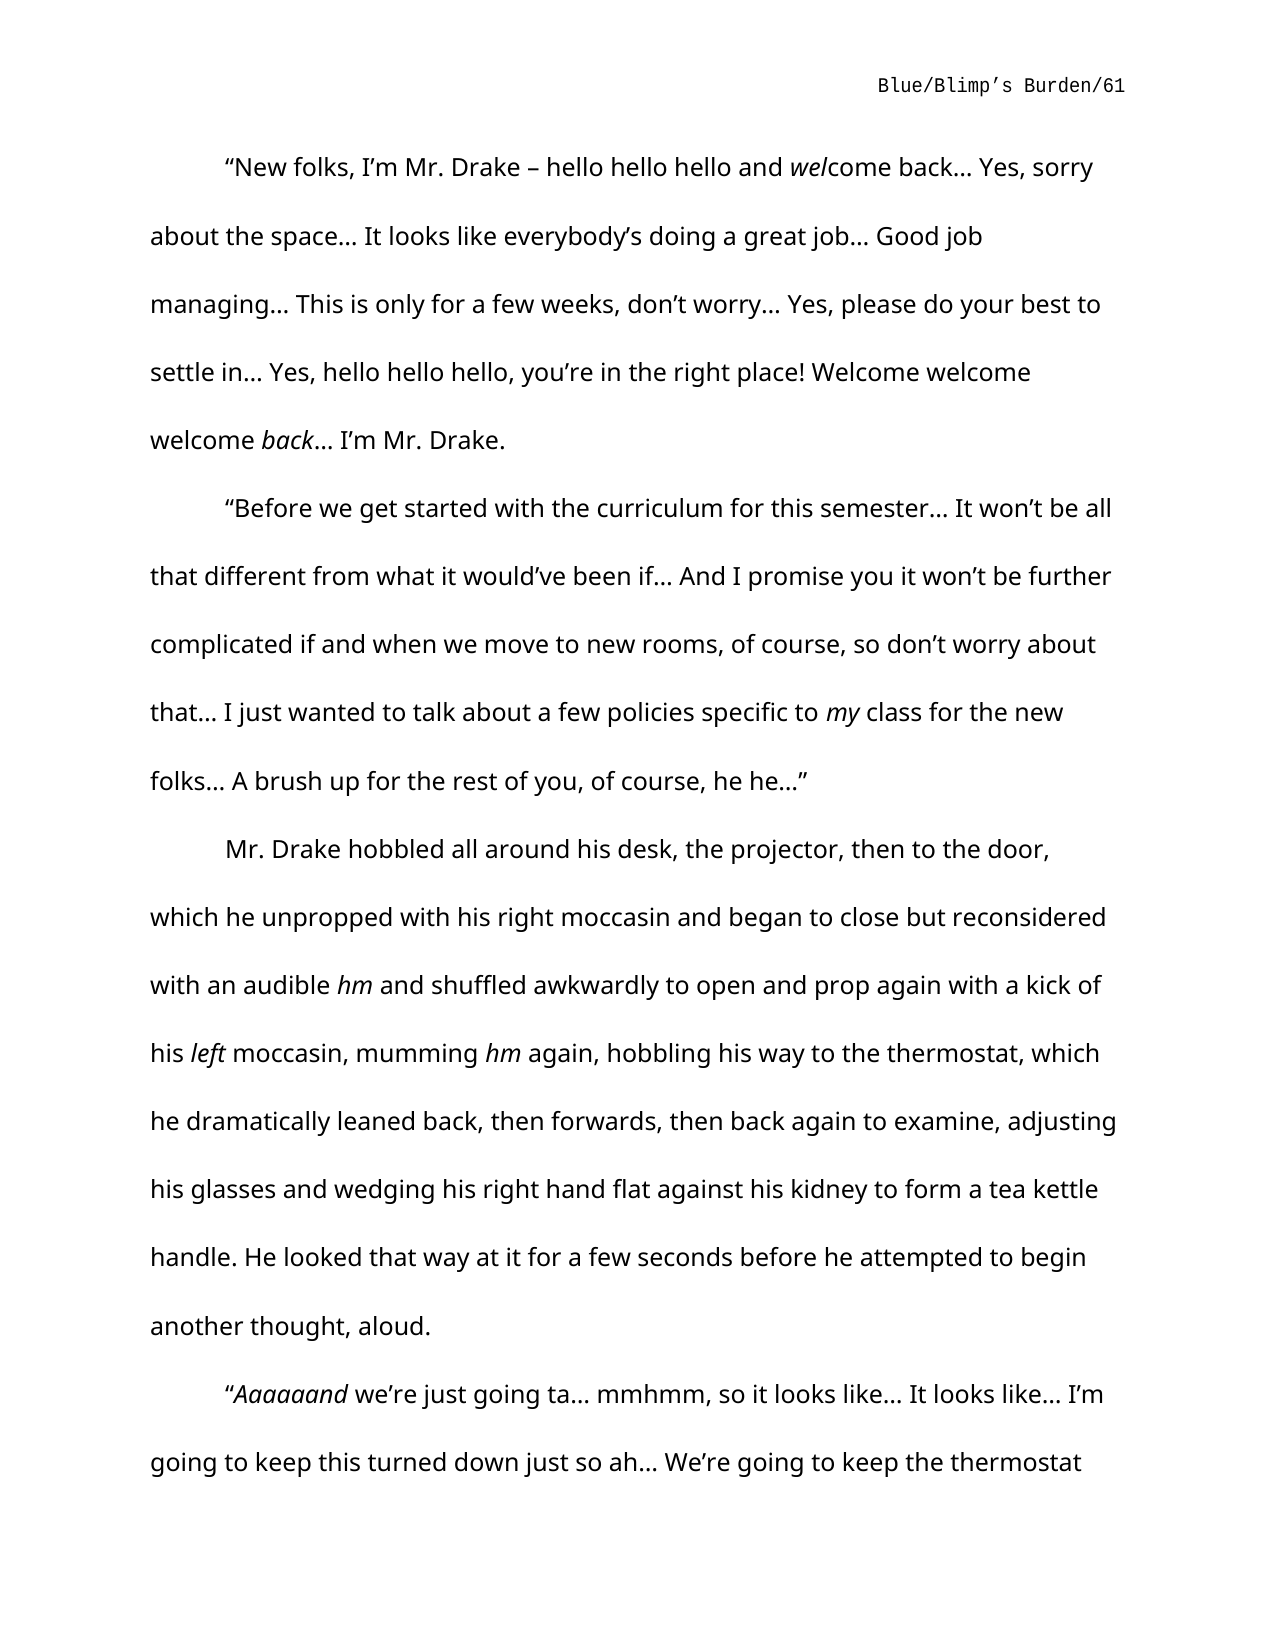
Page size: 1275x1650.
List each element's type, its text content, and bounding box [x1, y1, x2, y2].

text “New folks, I’m Mr. Drake – hello hello hello and welcome back… Yes, sorry about the space… It looks like everybody’s doing a great job… Good job managing… This is only for a few weeks, don’t worry… Yes, please do your best to settle in… Yes, hello hello hello, you’re in the right place! Welcome welcome welcome back… I’m Mr. Drake. [150, 150, 1125, 457]
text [150, 1376, 1125, 1478]
text “Before we get started with the curriculum for this semester… It won’t be all that different from what it would’ve been if… And I promise you it won’t be further complicated if and when we move to new rooms, of course, so don’t worry about that… I just wanted to talk about a few policies specific to my class for the new folks… A brush up for the rest of you, of course, he he…” [150, 491, 1125, 797]
text Mr. Drake hobbled all around his desk, the projector, then to the door, which he unpropped with his right moccasin and began to close but reconsidered with an audible hm and shuffled awkwardly to open and prop again with a kick of his left moccasin, mumming hm again, hobbling his way to the thermostat, which he dramatically leaned back, then forwards, then back again to examine, adjusting his glasses and wedging his right hand flat against his kidney to form a tea kettle handle. He looked that way at it for a few seconds before he attempted to begin another thought, aloud. [150, 831, 1125, 1342]
